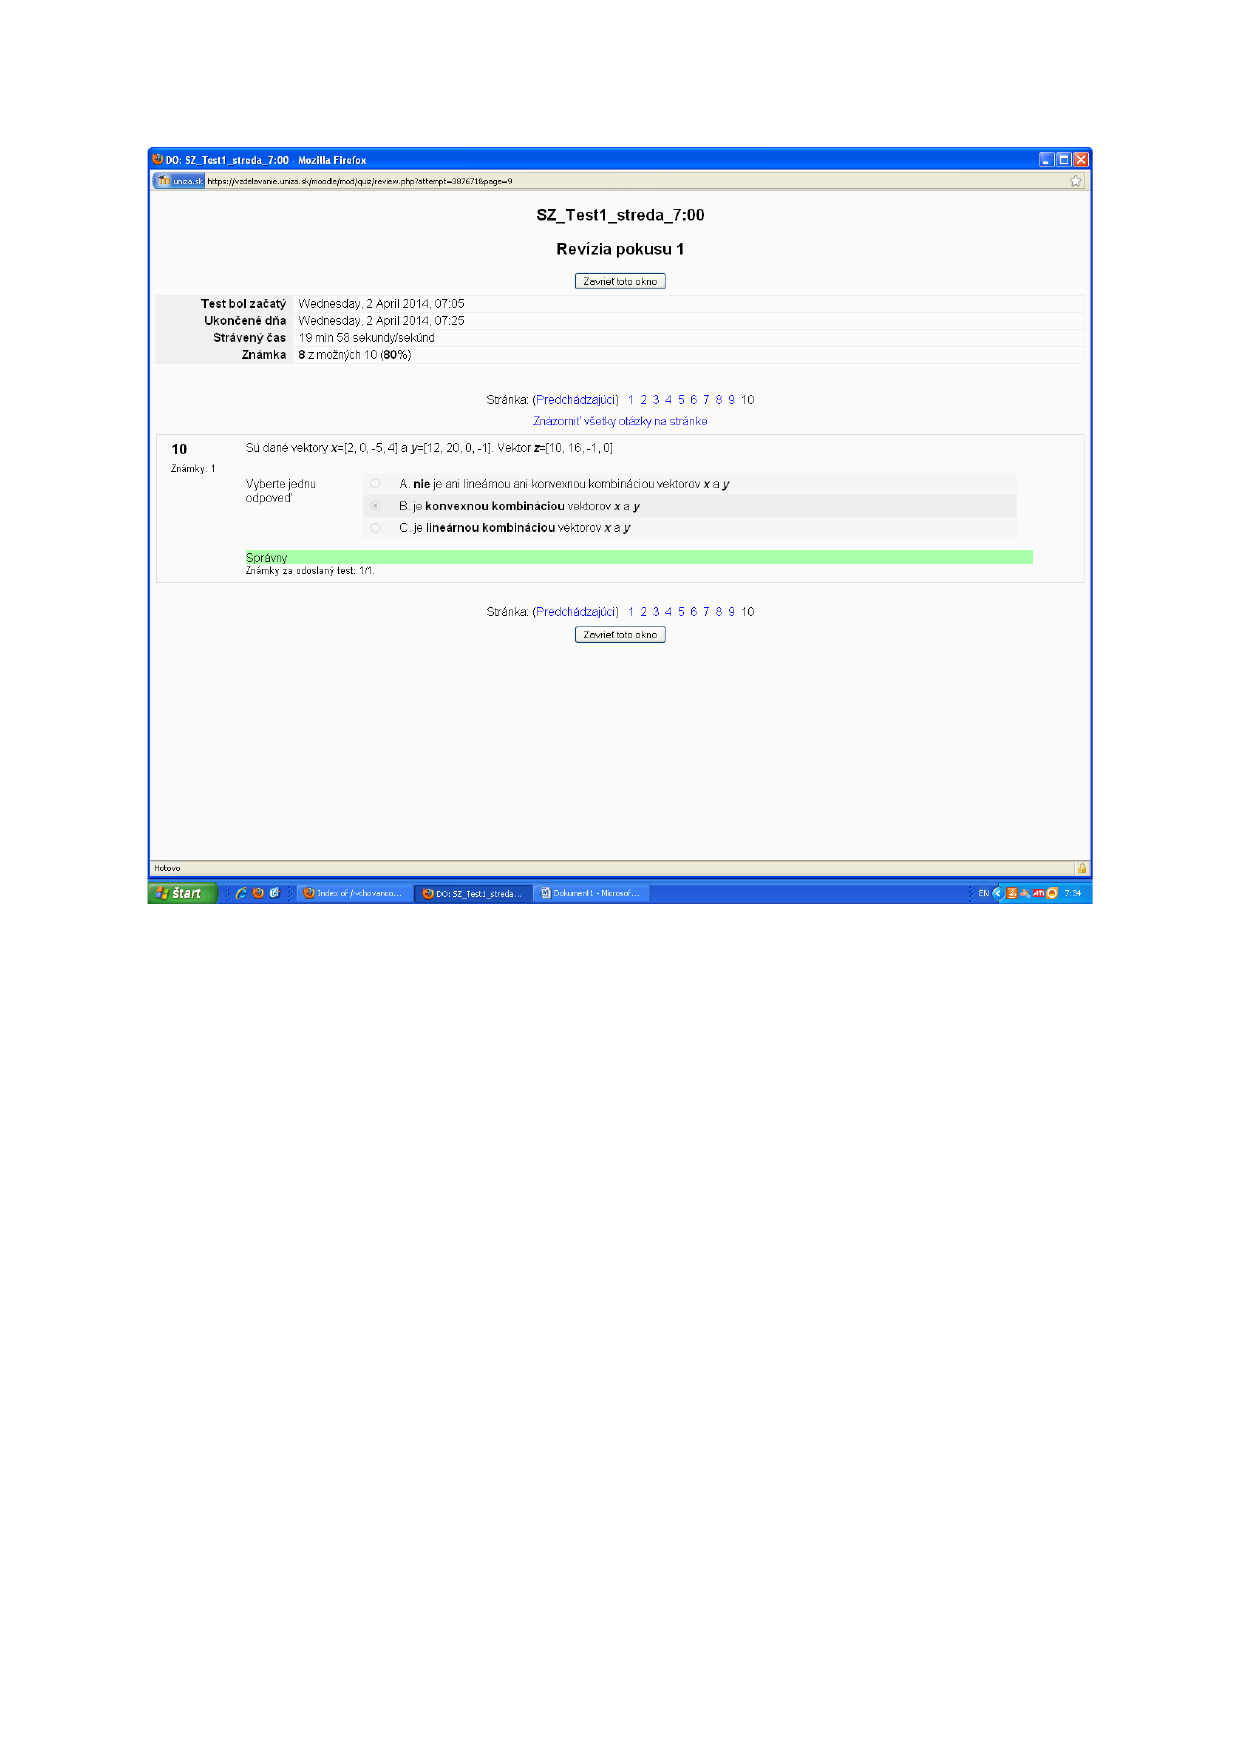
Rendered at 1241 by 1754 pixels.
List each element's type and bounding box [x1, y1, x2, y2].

picture [147, 147, 1093, 904]
